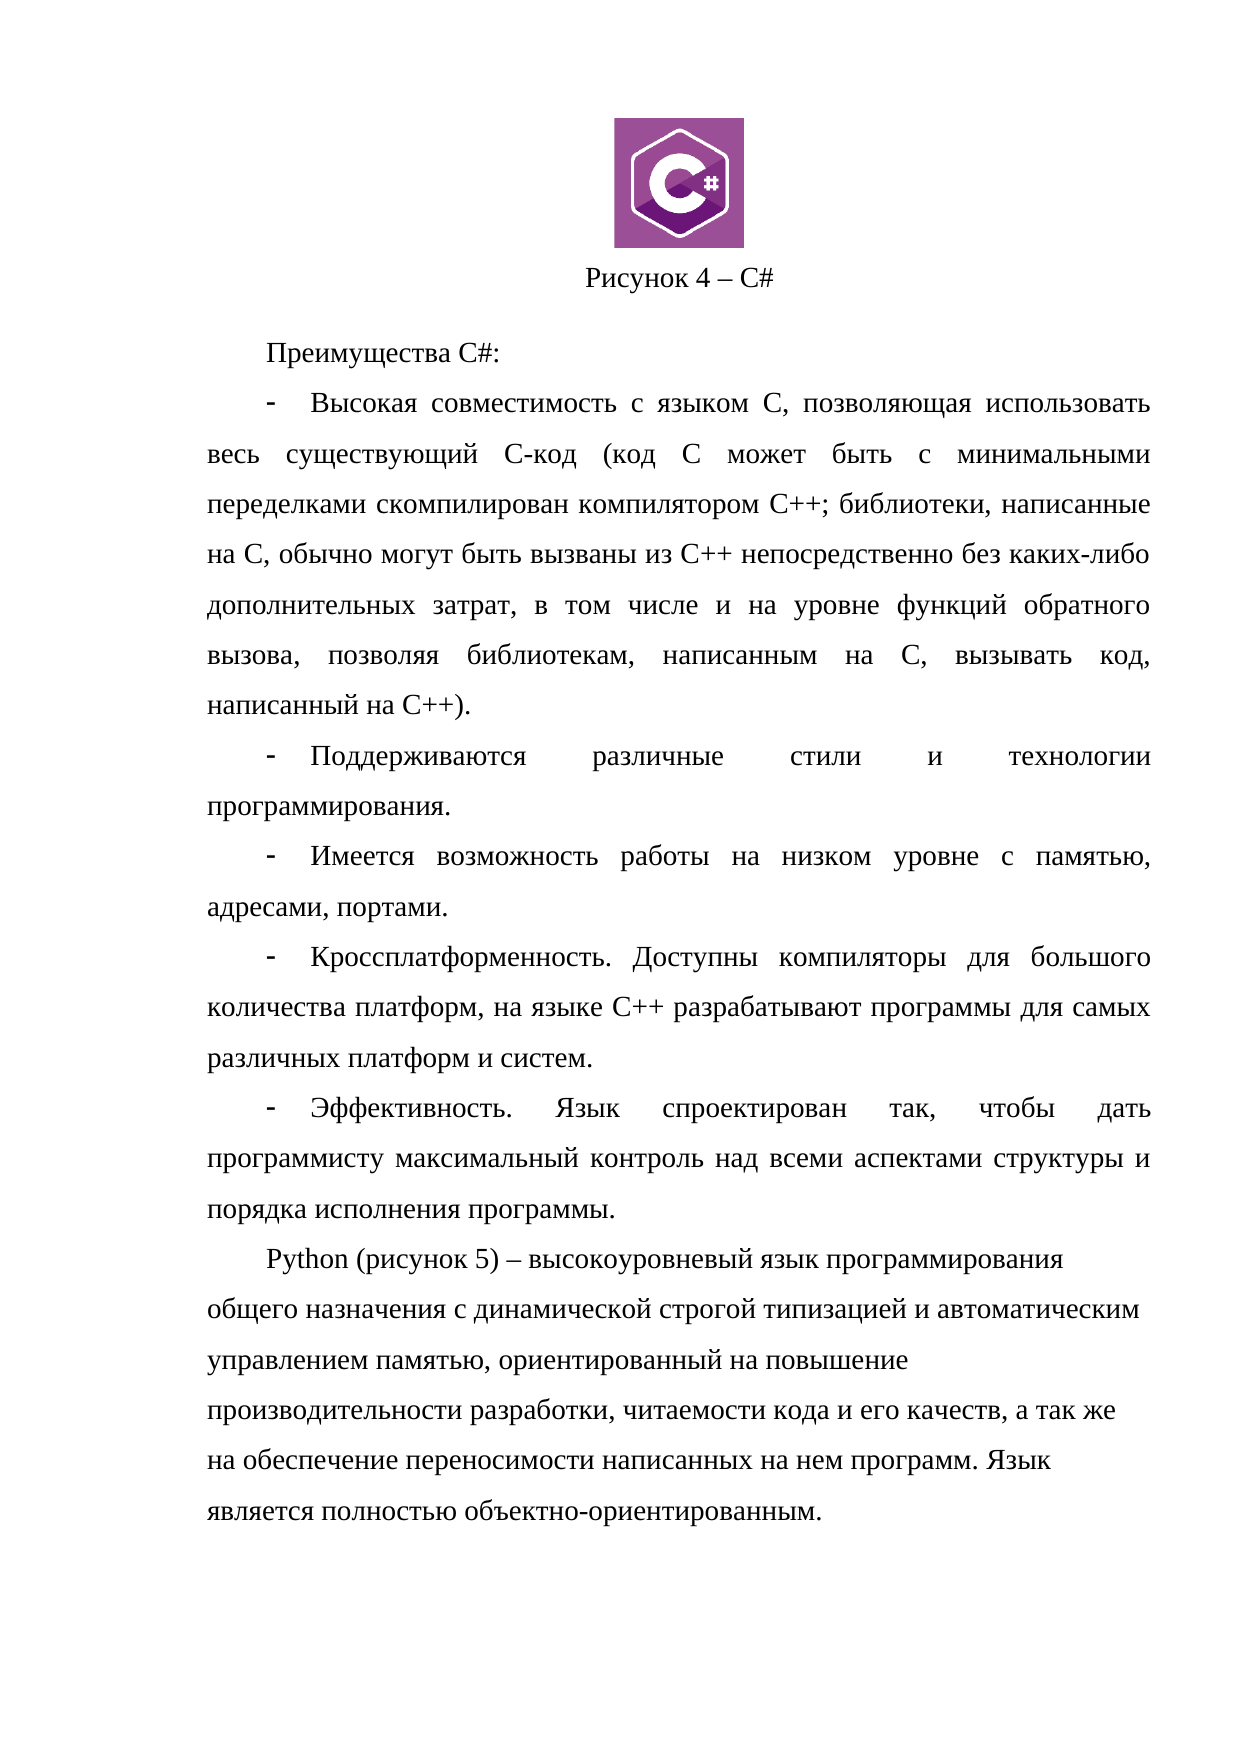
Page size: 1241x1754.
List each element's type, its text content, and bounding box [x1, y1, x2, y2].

text Преимущества C#: [207, 335, 1152, 369]
list Поддерживаются различные стили и технологии программирования. [207, 738, 1152, 822]
text Рисунок 4 – C# [207, 260, 1152, 293]
list Высокая совместимость с языком С, позволяющая использовать весь существующий С-код (код С может быть с минимальными переделками скомпилирован компилятором С++; библиотеки, написанные на С, обычно могут быть вызваны из С++ непосредственно без каких-либо дополнительных затрат, в том числе и на уровне функций обратного вызова, позволяя библиотекам, написанным на С, вызывать код, написанный на С++). [207, 385, 1152, 721]
picture [614, 118, 744, 248]
list Имеется возможность работы на низком уровне с памятью, адресами, портами. [207, 838, 1152, 922]
list Кроссплатформенность. Доступны компиляторы для большого количества платформ, на языке C++ разрабатывают программы для самых различных платформ и систем. [207, 939, 1152, 1073]
list Эффективность. Язык спроектирован так, чтобы дать программисту максимальный контроль над всеми аспектами структуры и порядка исполнения программы. [207, 1090, 1152, 1224]
text Python (рисунок 5) – высокоуровневый язык программирования общего назначения с динамической строгой типизацией и автоматическим управлением памятью, ориентированный на повышение производительности разработки, читаемости кода и его качеств, а так же на обеспечение переносимости написанных на нем программ. Язык является полностью объектно-ориентированным. [207, 1241, 1152, 1526]
